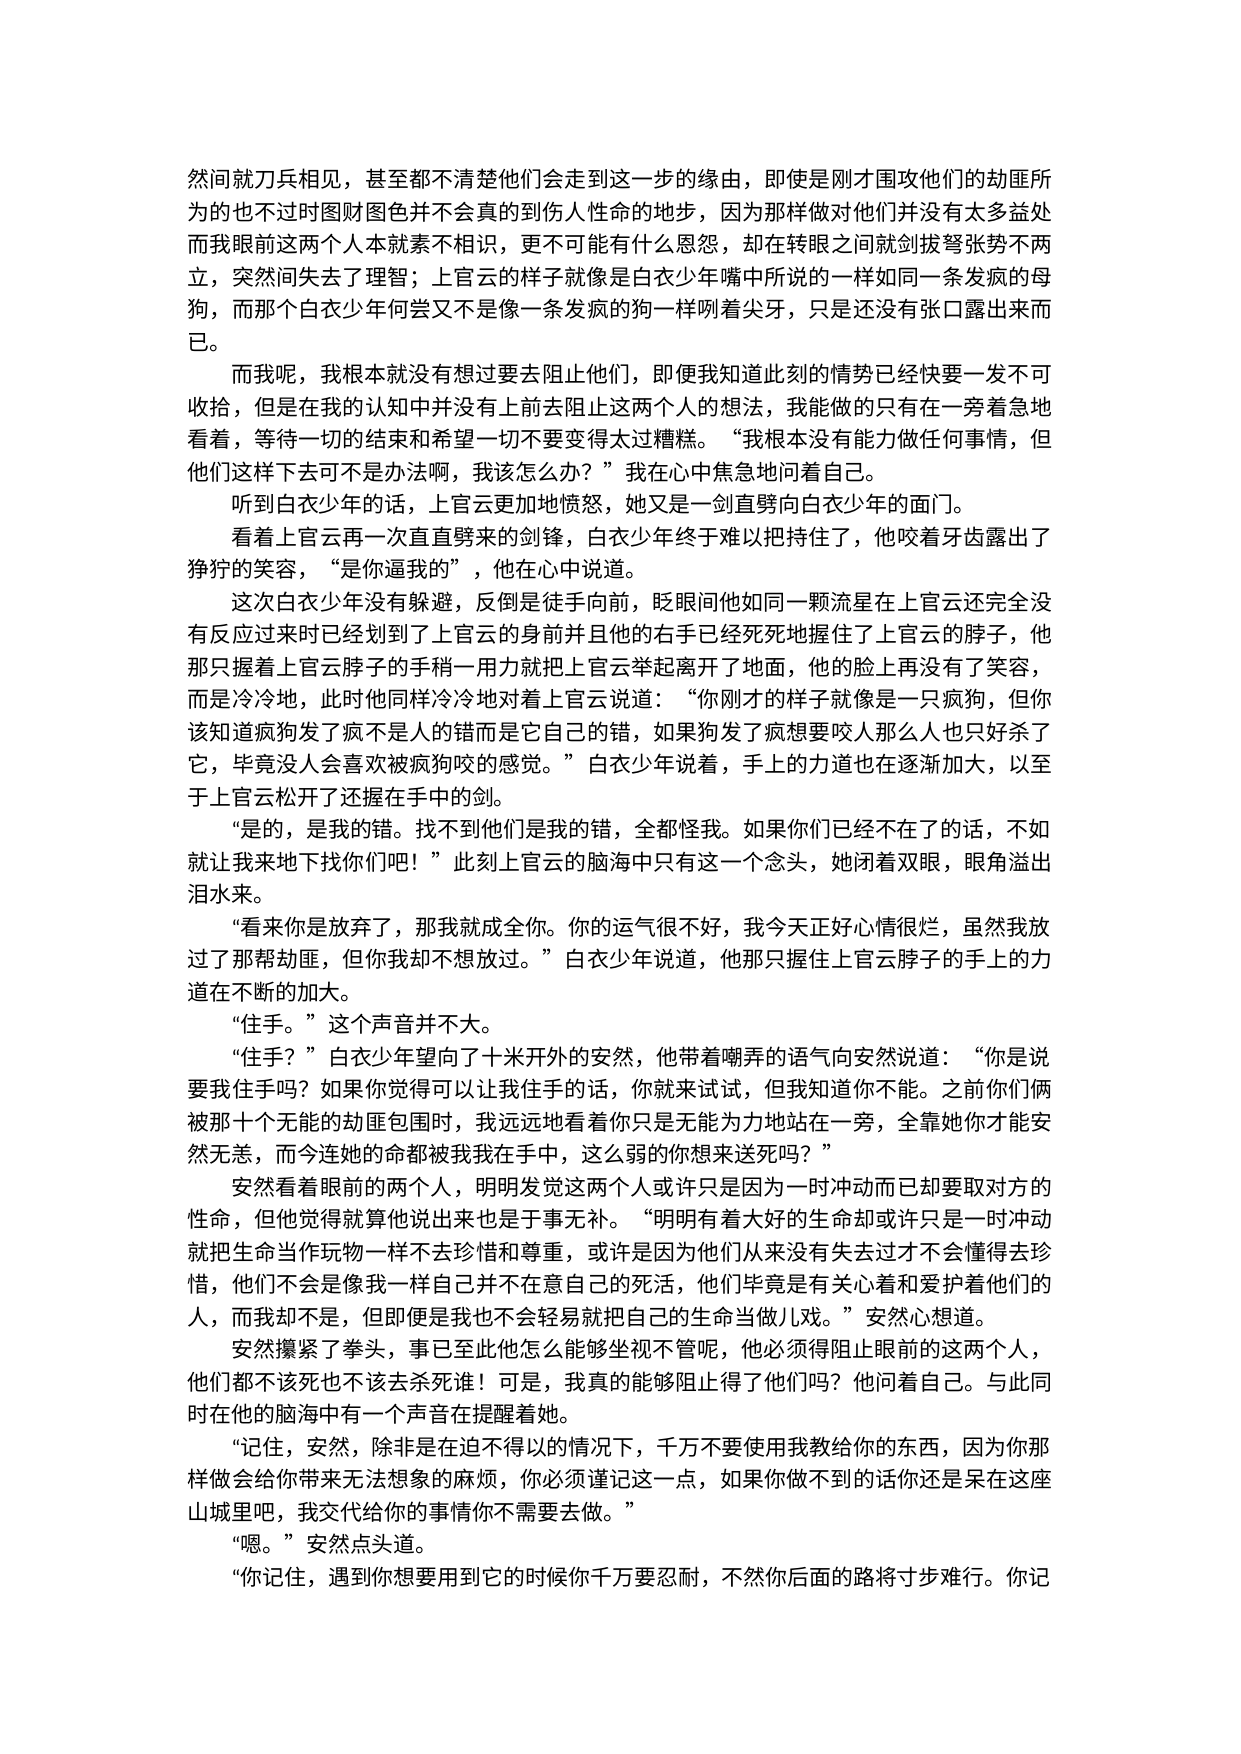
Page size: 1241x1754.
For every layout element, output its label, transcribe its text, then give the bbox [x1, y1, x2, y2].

text “看来你是放弃了，那我就成全你。你的运气很不好，我今天正好心情很烂，虽然我放过了那帮劫匪，但你我却不想放过。”白衣少年说道，他那只握住上官云脖子的手上的力道在不断的加大。 [187, 909, 1053, 1007]
text “嗯。”安然点头道。 [187, 1527, 1053, 1559]
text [187, 162, 1053, 357]
text “记住，安然，除非是在迫不得以的情况下，千万不要使用我教给你的东西，因为你那样做会给你带来无法想象的麻烦，你必须谨记这一点，如果你做不到的话你还是呆在这座山城里吧，我交代给你的事情你不需要去做。” [187, 1429, 1053, 1527]
text 这次白衣少年没有躲避，反倒是徒手向前，眨眼间他如同一颗流星在上官云还完全没有反应过来时已经划到了上官云的身前并且他的右手已经死死地握住了上官云的脖子，他那只握着上官云脖子的手稍一用力就把上官云举起离开了地面，他的脸上再没有了笑容，而是冷冷地，此时他同样冷冷地对着上官云说道：“你刚才的样子就像是一只疯狗，但你该知道疯狗发了疯不是人的错而是它自己的错，如果狗发了疯想要咬人那么人也只好杀了它，毕竟没人会喜欢被疯狗咬的感觉。”白衣少年说着，手上的力道也在逐渐加大，以至于上官云松开了还握在手中的剑。 [187, 584, 1053, 812]
text 听到白衣少年的话，上官云更加地愤怒，她又是一剑直劈向白衣少年的面门。 [187, 487, 1053, 519]
text 而我呢，我根本就没有想过要去阻止他们，即便我知道此刻的情势已经快要一发不可收拾，但是在我的认知中并没有上前去阻止这两个人的想法，我能做的只有在一旁着急地看着，等待一切的结束和希望一切不要变得太过糟糕。“我根本没有能力做任何事情，但他们这样下去可不是办法啊，我该怎么办？”我在心中焦急地问着自己。 [187, 357, 1053, 487]
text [187, 1559, 1053, 1592]
text 安然看着眼前的两个人，明明发觉这两个人或许只是因为一时冲动而已却要取对方的性命，但他觉得就算他说出来也是于事无补。“明明有着大好的生命却或许只是一时冲动就把生命当作玩物一样不去珍惜和尊重，或许是因为他们从来没有失去过才不会懂得去珍惜，他们不会是像我一样自己并不在意自己的死活，他们毕竟是有关心着和爱护着他们的人，而我却不是，但即便是我也不会轻易就把自己的生命当做儿戏。”安然心想道。 [187, 1169, 1053, 1332]
text 看着上官云再一次直直劈来的剑锋，白衣少年终于难以把持住了，他咬着牙齿露出了狰狞的笑容，“是你逼我的”，他在心中说道。 [187, 519, 1053, 584]
text “住手。”这个声音并不大。 [187, 1007, 1053, 1039]
text “住手？”白衣少年望向了十米开外的安然，他带着嘲弄的语气向安然说道：“你是说要我住手吗？如果你觉得可以让我住手的话，你就来试试，但我知道你不能。之前你们俩被那十个无能的劫匪包围时，我远远地看着你只是无能为力地站在一旁，全靠她你才能安然无恙，而今连她的命都被我我在手中，这么弱的你想来送死吗？” [187, 1039, 1053, 1169]
text “是的，是我的错。找不到他们是我的错，全都怪我。如果你们已经不在了的话，不如就让我来地下找你们吧！”此刻上官云的脑海中只有这一个念头，她闭着双眼，眼角溢出泪水来。 [187, 812, 1053, 909]
text 安然攥紧了拳头，事已至此他怎么能够坐视不管呢，他必须得阻止眼前的这两个人，他们都不该死也不该去杀死谁！可是，我真的能够阻止得了他们吗？他问着自己。与此同时在他的脑海中有一个声音在提醒着她。 [187, 1332, 1053, 1429]
